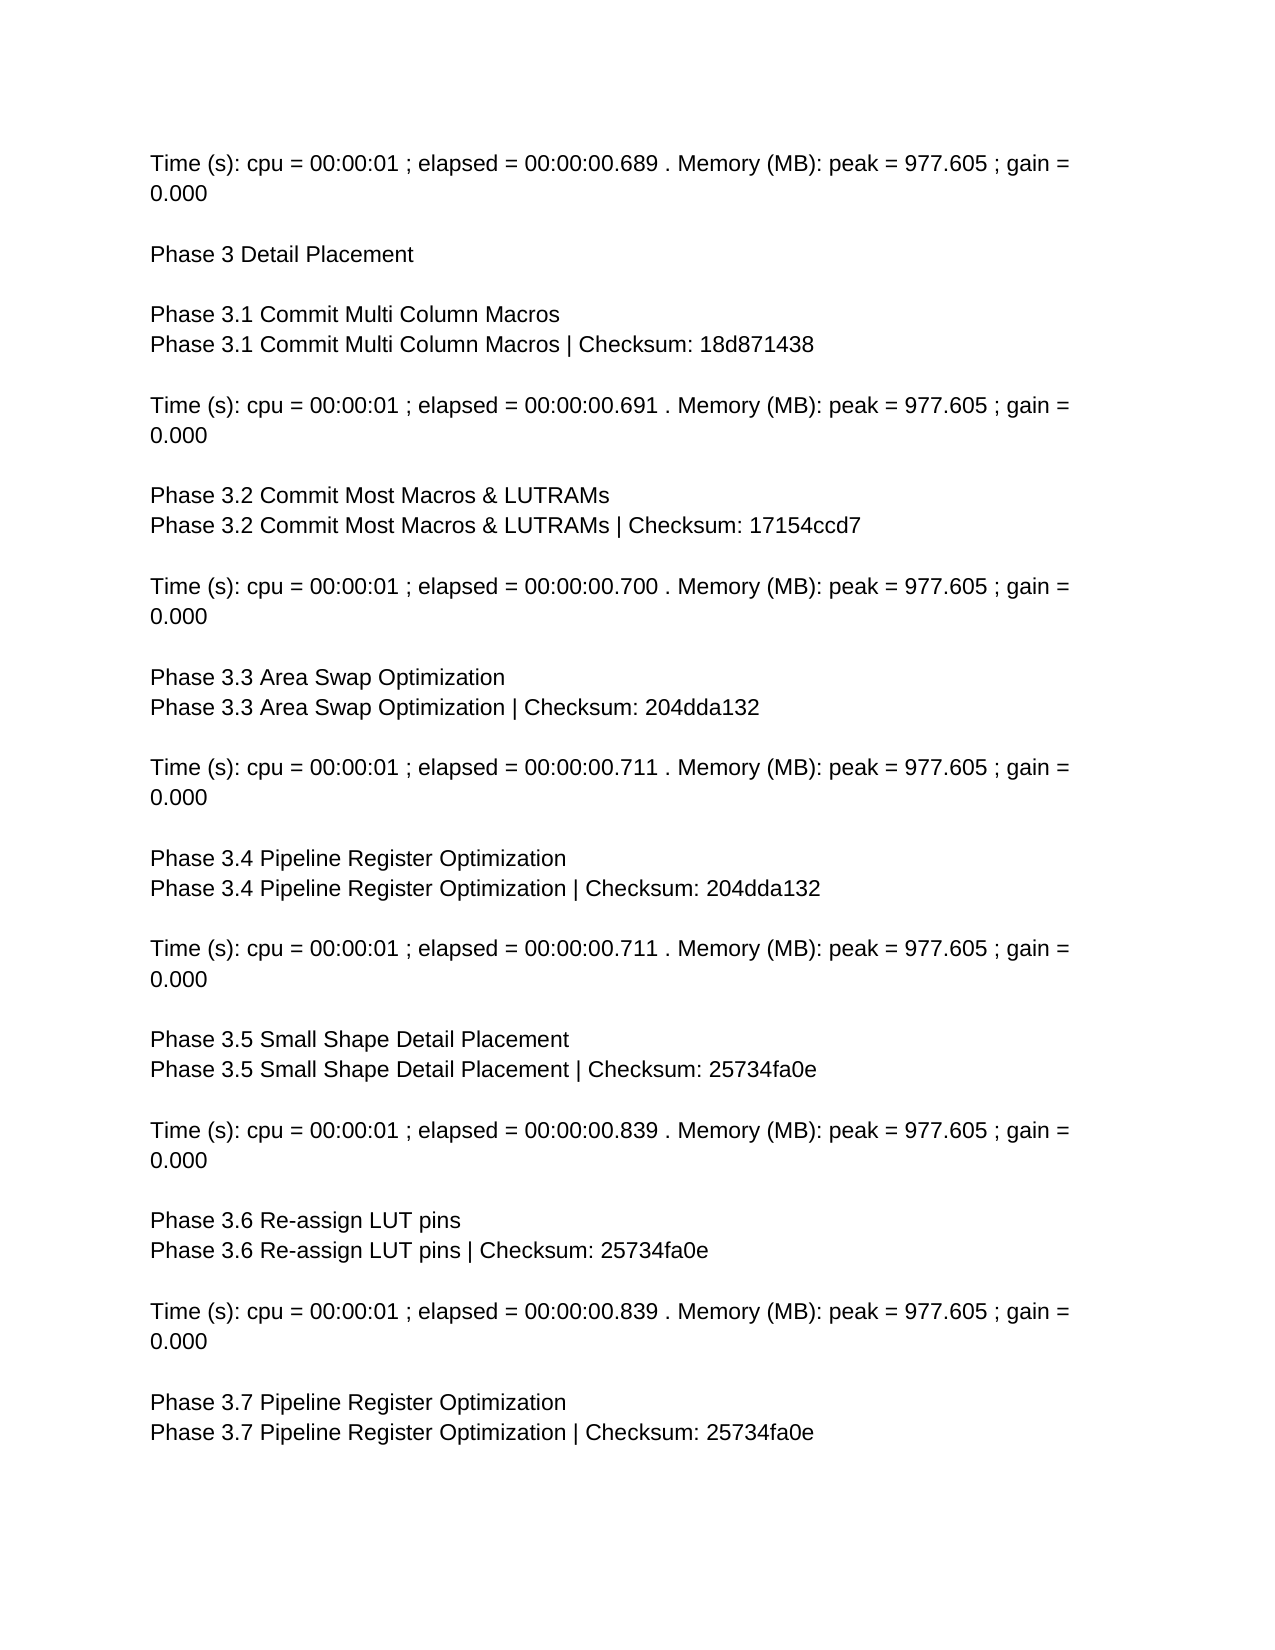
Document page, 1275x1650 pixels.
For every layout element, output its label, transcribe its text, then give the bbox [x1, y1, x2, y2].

text Phase 3.6 Re-assign LUT pins | Checksum: 25734fa0e [150, 1237, 1125, 1264]
text Phase 3.1 Commit Multi Column Macros [150, 301, 1125, 327]
text Phase 3.3 Area Swap Optimization [150, 663, 1125, 690]
text Phase 3.4 Pipeline Register Optimization [150, 845, 1125, 871]
text Phase 3.4 Pipeline Register Optimization | Checksum: 204dda132 [150, 875, 1125, 901]
text Time (s): cpu = 00:00:01 ; elapsed = 00:00:00.689 . Memory (MB): peak = 977.605 ; gain = 0.000 [150, 150, 1125, 207]
text Time (s): cpu = 00:00:01 ; elapsed = 00:00:00.839 . Memory (MB): peak = 977.605 ; gain = 0.000 [150, 1298, 1125, 1354]
text Time (s): cpu = 00:00:01 ; elapsed = 00:00:00.700 . Memory (MB): peak = 977.605 ; gain = 0.000 [150, 573, 1125, 629]
text Phase 3.6 Re-assign LUT pins [150, 1207, 1125, 1234]
text Phase 3.2 Commit Most Macros & LUTRAMs | Checksum: 17154ccd7 [150, 512, 1125, 539]
text Time (s): cpu = 00:00:01 ; elapsed = 00:00:00.711 . Memory (MB): peak = 977.605 ; gain = 0.000 [150, 754, 1125, 811]
text Time (s): cpu = 00:00:01 ; elapsed = 00:00:00.691 . Memory (MB): peak = 977.605 ; gain = 0.000 [150, 392, 1125, 448]
text Phase 3.2 Commit Most Macros & LUTRAMs [150, 482, 1125, 509]
text Phase 3.1 Commit Multi Column Macros | Checksum: 18d871438 [150, 331, 1125, 358]
text Phase 3.7 Pipeline Register Optimization | Checksum: 25734fa0e [150, 1419, 1125, 1445]
text Phase 3.5 Small Shape Detail Placement [150, 1026, 1125, 1052]
text Phase 3 Detail Placement [150, 241, 1125, 267]
text Phase 3.7 Pipeline Register Optimization [150, 1388, 1125, 1415]
text Time (s): cpu = 00:00:01 ; elapsed = 00:00:00.711 . Memory (MB): peak = 977.605 ; gain = 0.000 [150, 935, 1125, 992]
text Phase 3.5 Small Shape Detail Placement | Checksum: 25734fa0e [150, 1056, 1125, 1083]
text Time (s): cpu = 00:00:01 ; elapsed = 00:00:00.839 . Memory (MB): peak = 977.605 ; gain = 0.000 [150, 1117, 1125, 1173]
text Phase 3.3 Area Swap Optimization | Checksum: 204dda132 [150, 694, 1125, 720]
